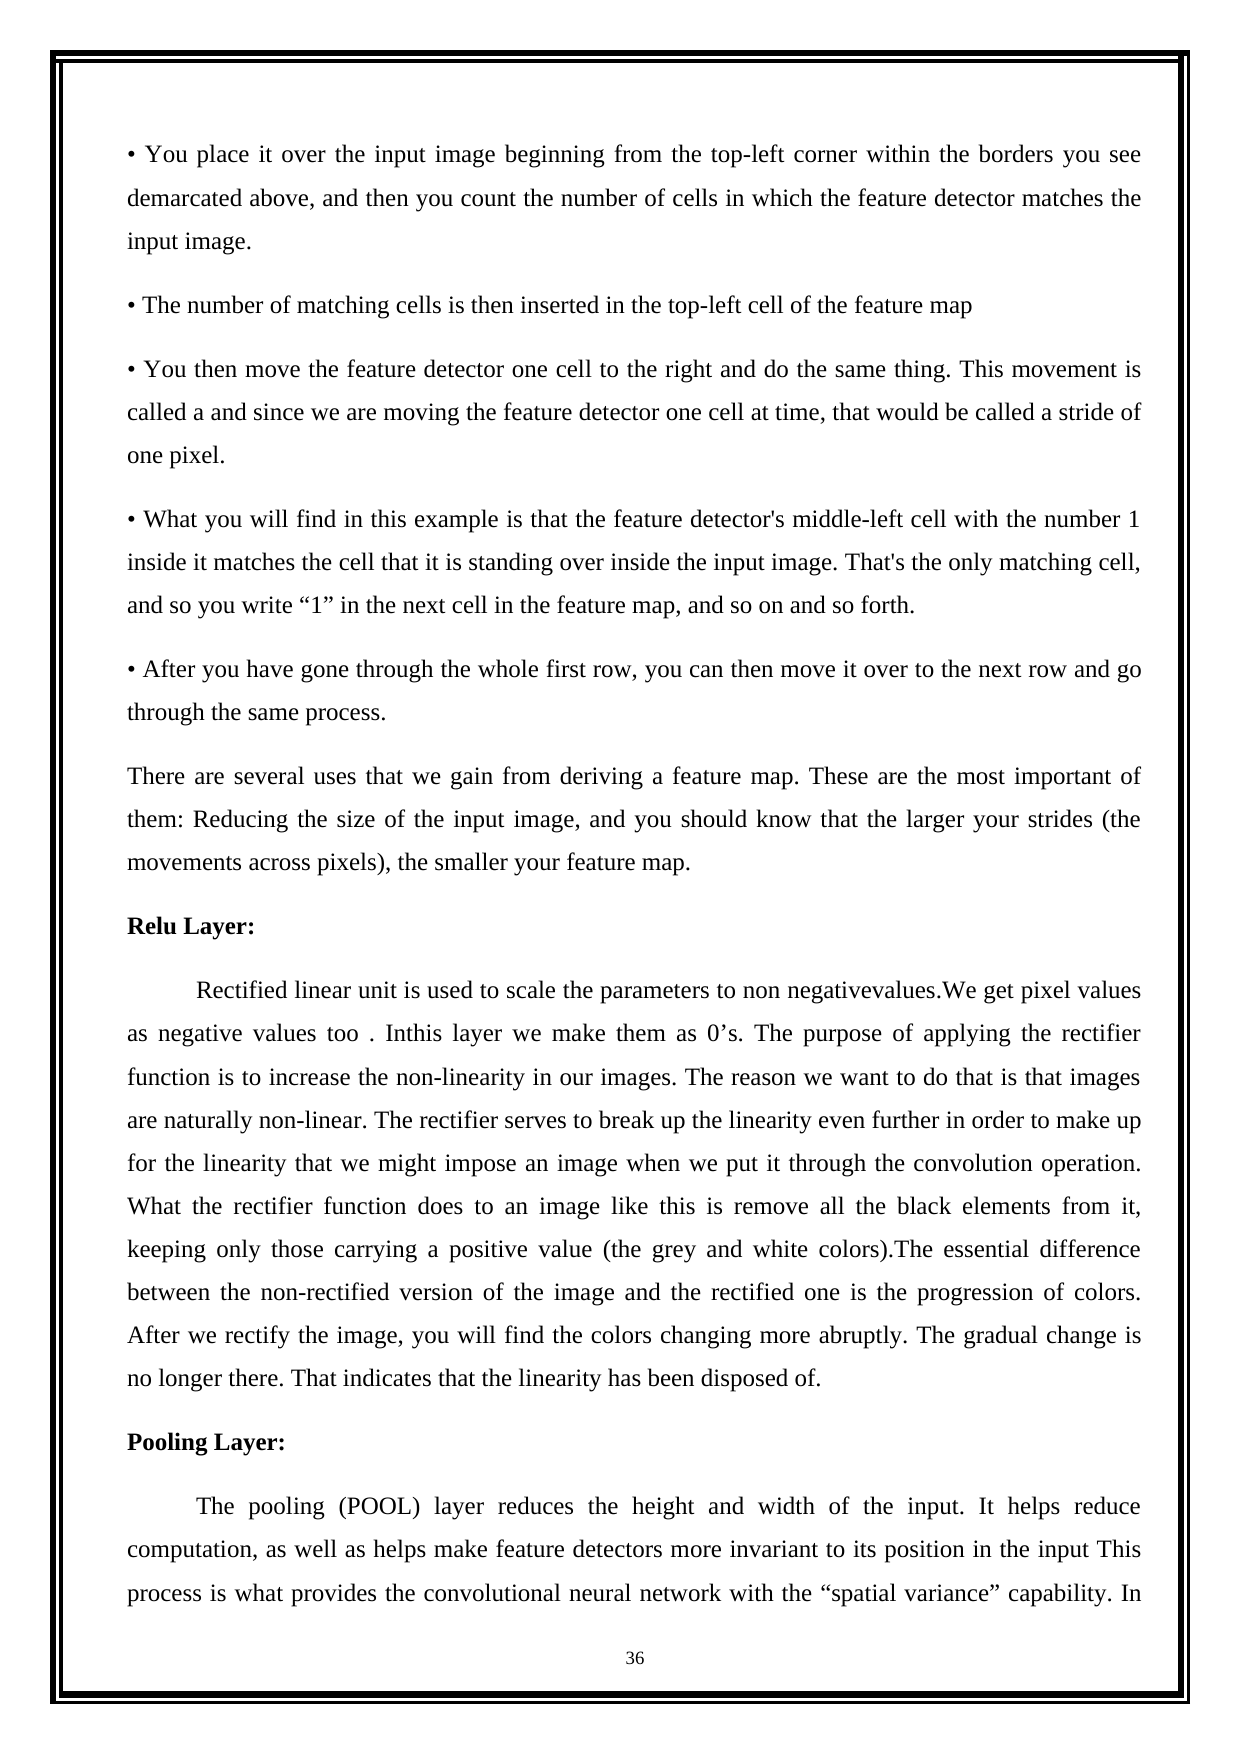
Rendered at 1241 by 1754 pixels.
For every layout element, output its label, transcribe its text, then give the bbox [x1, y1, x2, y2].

text Rectified linear unit is used to scale the parameters to non negativevalues.We get pixel values as negative values too . Inthis layer we make them as 0’s. The purpose of applying the rectifier function is to increase the non-linearity in our images. The reason we want to do that is that images are naturally non-linear. The rectifier serves to break up the linearity even further in order to make up for the linearity that we might impose an image when we put it through the convolution operation. What the rectifier function does to an image like this is remove all the black elements from it, keeping only those carrying a positive value (the grey and white colors).The essential difference between the non-rectified version of the image and the rectified one is the progression of colors. After we rectify the image, you will find the colors changing more abruptly. The gradual change is no longer there. That indicates that the linearity has been disposed of. [127, 975, 1143, 1392]
text • You place it over the input image beginning from the top-left corner within the borders you see demarcated above, and then you count the number of cells in which the feature detector matches the input image. [127, 139, 1143, 254]
text • You then move the feature detector one cell to the right and do the same thing. This movement is called a and since we are moving the feature detector one cell at time, that would be called a stride of one pixel. [127, 354, 1143, 469]
text • After you have gone through the whole first row, you can then move it over to the next row and go through the same process. [127, 654, 1143, 726]
text Pooling Layer: [127, 1427, 1143, 1456]
text • What you will find in this example is that the feature detector's middle-left cell with the number 1 inside it matches the cell that it is standing over inside the input image. That's the only matching cell, and so you write “1” in the next cell in the feature map, and so on and so forth. [127, 504, 1143, 619]
text There are several uses that we gain from deriving a feature map. These are the most important of them: Reducing the size of the input image, and you should know that the larger your strides (the movements across pixels), the smaller your feature map. [127, 761, 1143, 876]
text • The number of matching cells is then inserted in the top-left cell of the feature map [127, 290, 1143, 318]
text Relu Layer: [127, 911, 1143, 940]
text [127, 1491, 1143, 1606]
